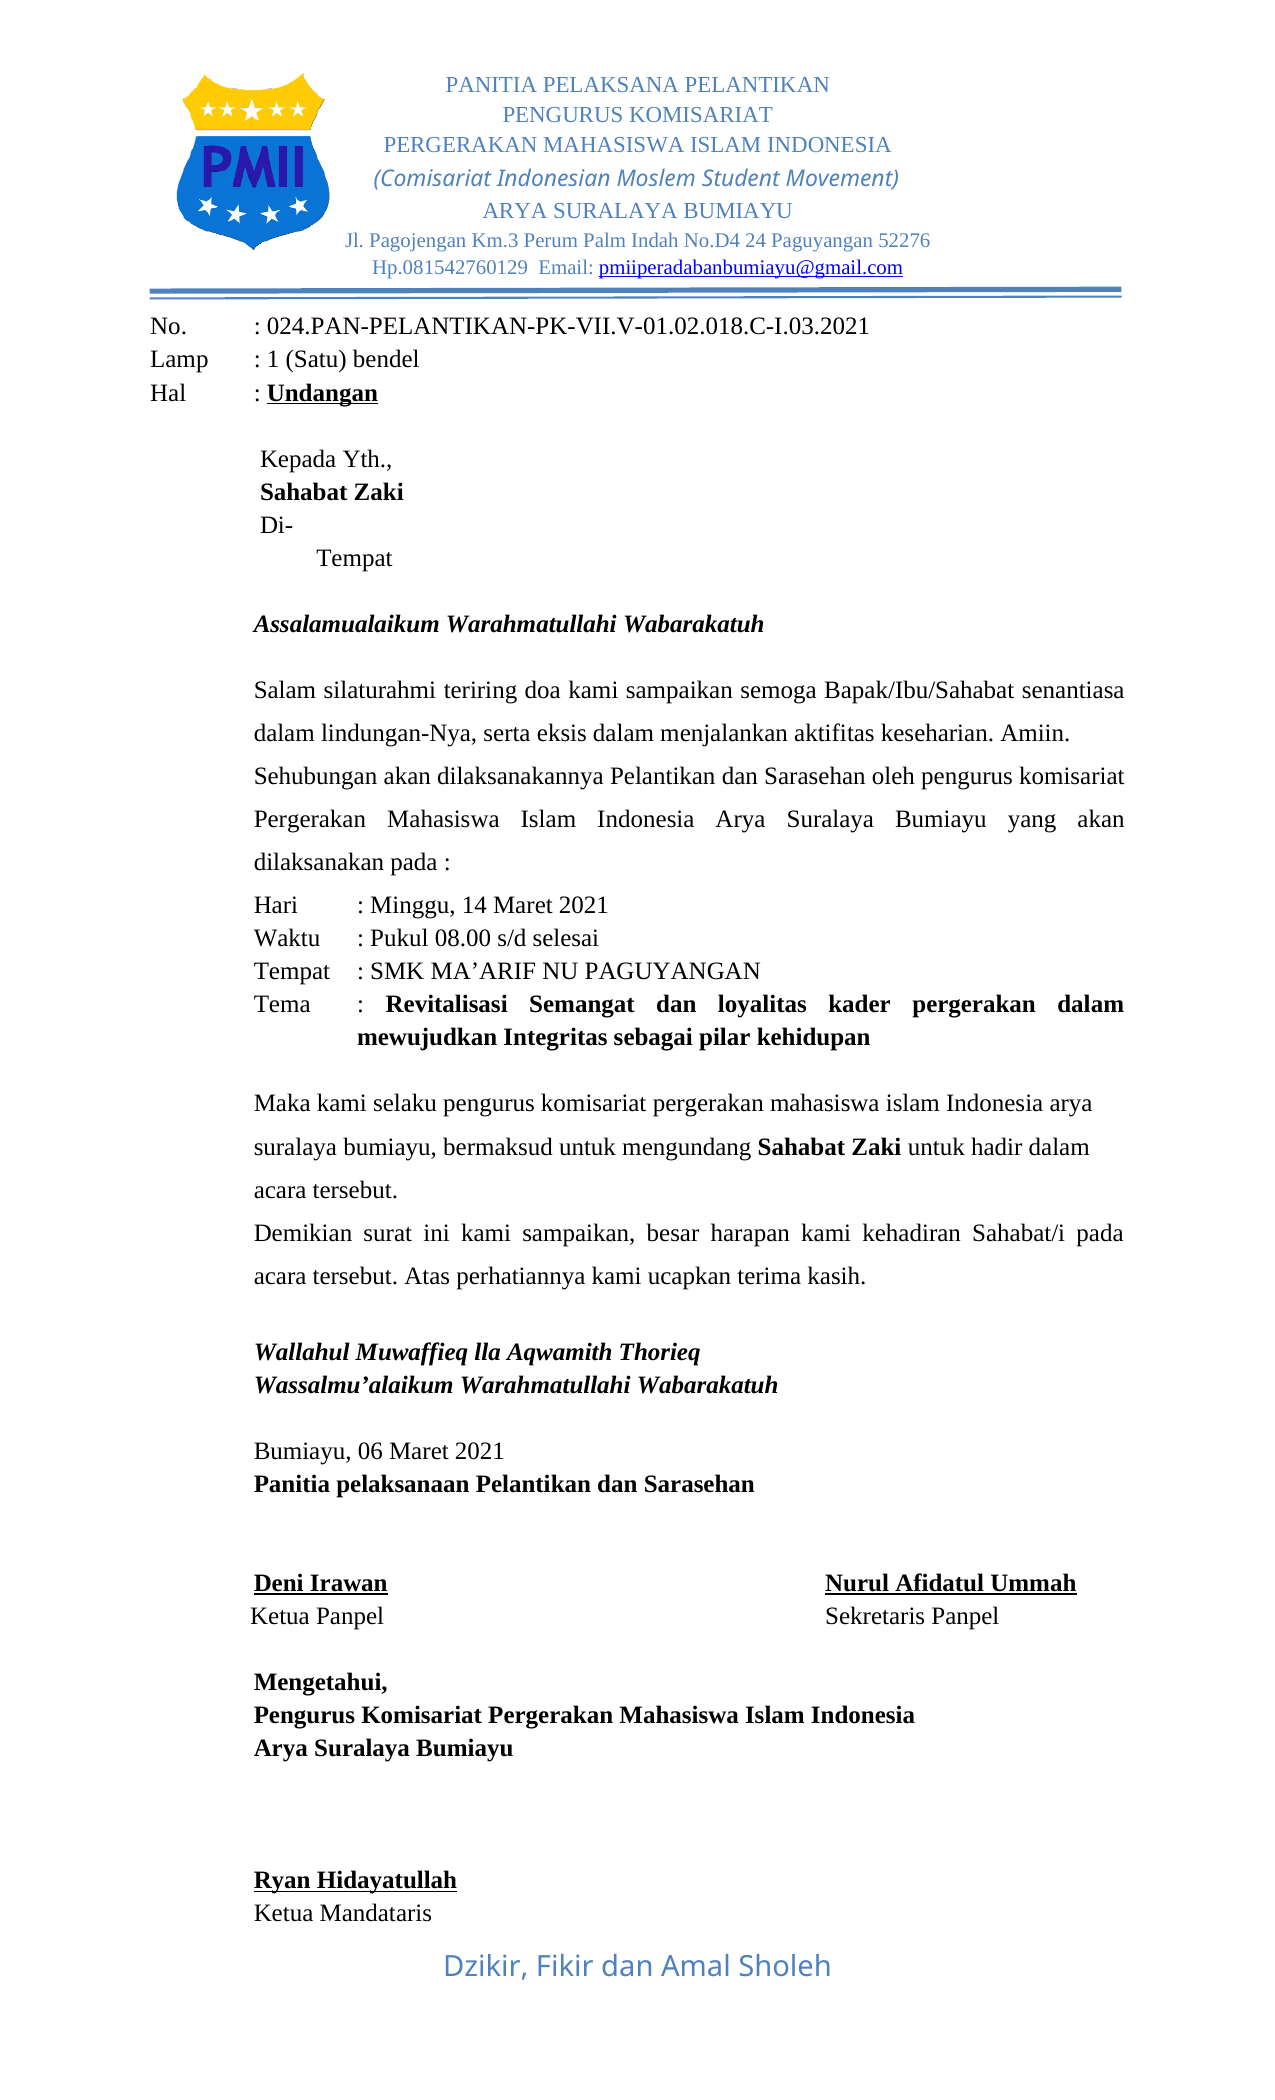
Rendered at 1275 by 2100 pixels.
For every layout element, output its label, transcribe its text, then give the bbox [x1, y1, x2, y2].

text Kepada Yth., [150, 444, 1125, 472]
text Hari : Minggu, 14 Maret 2021 [253, 890, 1125, 919]
text Pengurus Komisariat Pergerakan Mahasiswa Islam Indonesia [150, 1700, 1125, 1729]
text Ketua Panpel Sekretaris Panpel [150, 1601, 1125, 1630]
text Assalamualaikum Warahmatullahi Wabarakatuh [150, 609, 1125, 637]
text Arya Suralaya Bumiayu [150, 1733, 1125, 1762]
text Hal : Undangan [150, 378, 1125, 406]
picture [162, 68, 339, 252]
text No. : 024.PAN-PELANTIKAN-PK-VII.V-01.02.018.C-I.03.2021 [150, 312, 1125, 340]
text Sehubungan akan dilaksanakannya Pelantikan dan Sarasehan oleh pengurus komisariat Pergerakan Mahasiswa Islam Indonesia Arya Suralaya Bumiayu yang akan dilaksanakan pada : [253, 761, 1125, 876]
text Wallahul Muwaffieq lla Aqwamith Thorieq [150, 1337, 1125, 1366]
text Sahabat Zaki [150, 477, 1125, 505]
text Mengetahui, [150, 1667, 1125, 1696]
text Deni Irawan Nurul Afidatul Ummah [150, 1568, 1125, 1597]
text Waktu : Pukul 08.00 s/d selesai [253, 923, 1125, 952]
text Tema : Revitalisasi Semangat dan loyalitas kader pergerakan dalam mewujudkan Integritas sebagai pilar kehidupan [253, 989, 1125, 1051]
text Demikian surat ini kami sampaikan, besar harapan kami kehadiran Sahabat/i pada acara tersebut. Atas perhatiannya kami ucapkan terima kasih. [253, 1218, 1125, 1290]
text Panitia pelaksanaan Pelantikan dan Sarasehan [150, 1469, 1125, 1498]
text Ketua Mandataris [150, 1898, 1125, 1927]
text Lamp : 1 (Satu) bendel [150, 344, 1125, 373]
text Tempat : SMK MA’ARIF NU PAGUYANGAN [253, 956, 1125, 985]
text Wassalmu’alaikum Warahmatullahi Wabarakatuh [150, 1370, 1125, 1399]
text Maka kami selaku pengurus komisariat pergerakan mahasiswa islam Indonesia arya suralaya bumiayu, bermaksud untuk mengundang Sahabat Zaki untuk hadir dalam acara tersebut. [253, 1088, 1125, 1203]
text Bumiayu, 06 Maret 2021 [150, 1436, 1125, 1465]
text Tempat [150, 543, 1125, 571]
text Ryan Hidayatullah [150, 1866, 1125, 1894]
text Di- [150, 510, 1125, 538]
text Salam silaturahmi teriring doa kami sampaikan semoga Bapak/Ibu/Sahabat senantiasa dalam lindungan-Nya, serta eksis dalam menjalankan aktifitas keseharian. Amiin. [253, 675, 1125, 747]
